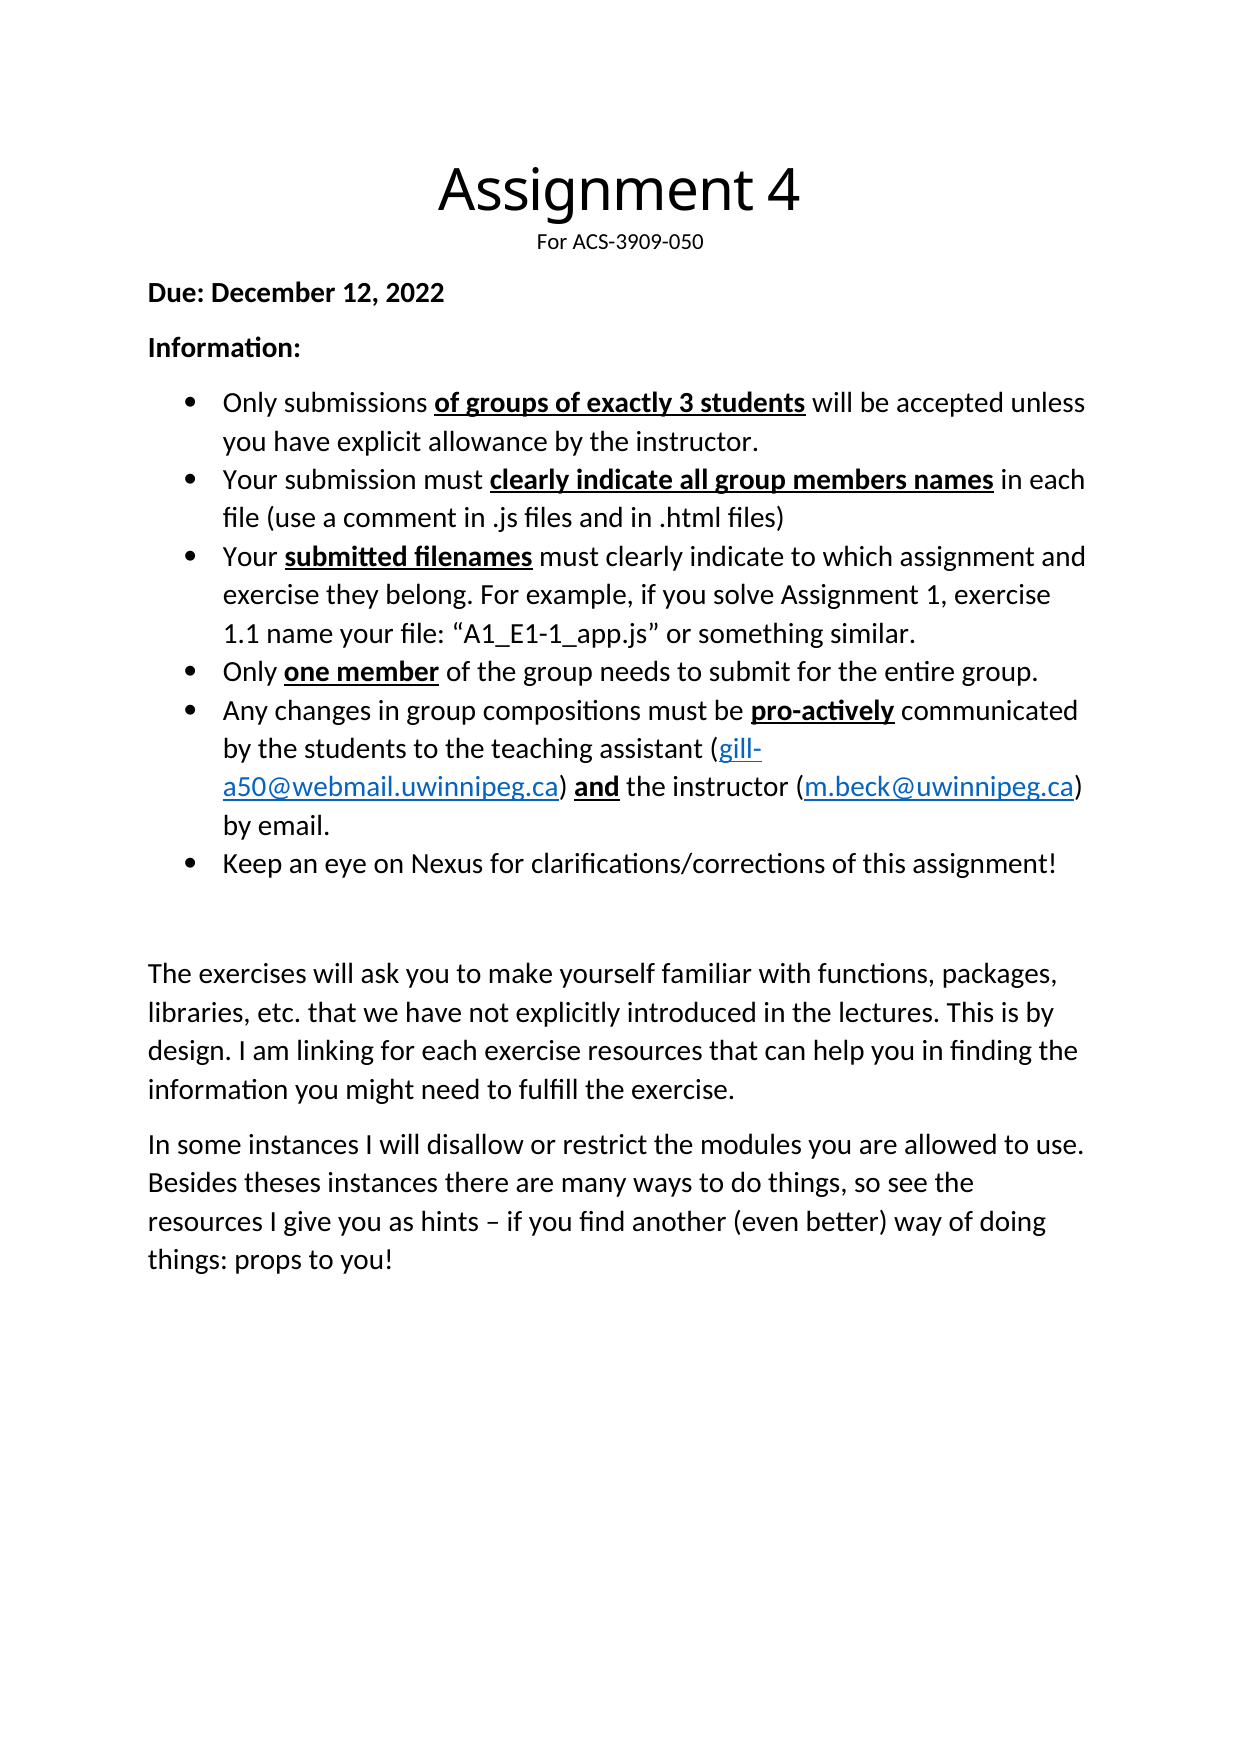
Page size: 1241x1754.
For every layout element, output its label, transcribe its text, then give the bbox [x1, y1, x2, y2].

list Your submission must clearly indicate all group members names in each file (use a comment in .js files and in .html files) [185, 461, 1093, 535]
list Any changes in group compositions must be pro-actively communicated by the students to the teaching assistant (gill-a50@webmail.uwinnipeg.ca) and the instructor (m.beck@uwinnipeg.ca) by email. [185, 692, 1093, 843]
text Information: [148, 329, 1093, 365]
title Assignment 4 [148, 148, 1093, 227]
text The exercises will ask you to make yourself familiar with functions, packages, libraries, etc. that we have not explicitly introduced in the lectures. This is by design. I am linking for each exercise resources that can help you in finding the information you might need to fulfill the exercise. [148, 956, 1093, 1107]
text For ACS-3909-050 [148, 227, 1093, 255]
list Keep an eye on Nexus for clarifications/corrections of this assignment! [185, 845, 1093, 881]
list Only submissions of groups of exactly 3 students will be accepted unless you have explicit allowance by the instructor. [185, 384, 1093, 458]
text Due: December 12, 2022 [148, 274, 1093, 309]
text In some instances I will disallow or restrict the modules you are allowed to use. Besides theses instances there are many ways to do things, so see the resources I give you as hints – if you find another (even better) way of doing things: props to you! [148, 1126, 1093, 1277]
list Your submitted filenames must clearly indicate to which assignment and exercise they belong. For example, if you solve Assignment 1, exercise 1.1 name your file: “A1_E1-1_app.js” or something similar. [185, 538, 1093, 650]
list Only one member of the group needs to submit for the entire group. [185, 653, 1093, 689]
